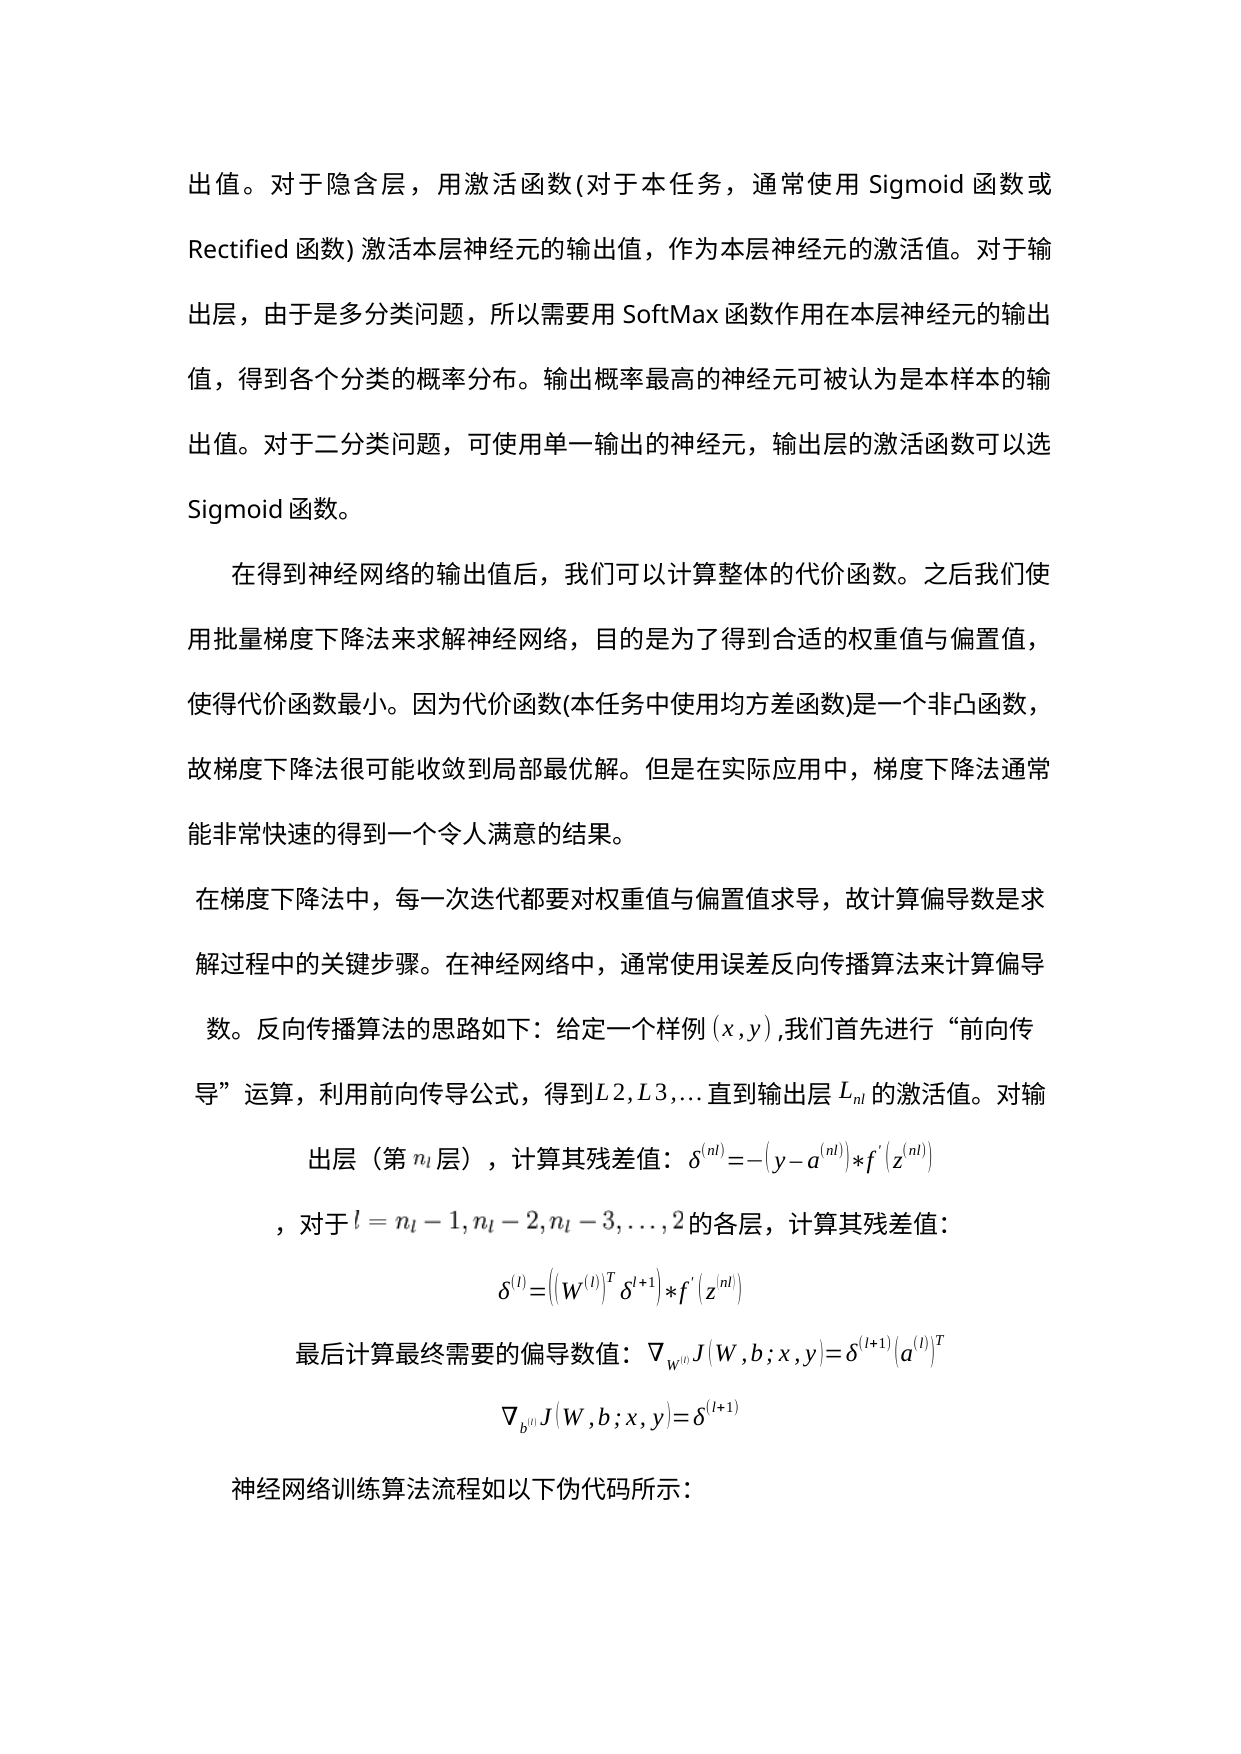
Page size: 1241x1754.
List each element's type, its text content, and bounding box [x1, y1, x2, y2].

text ，对于 的各层，计算其残差值： [187, 1190, 1053, 1320]
text 神经网络训练算法流程如以下伪代码所示： [187, 1455, 1053, 1520]
picture [355, 1210, 683, 1234]
text 最后计算最终需要的偏导数值： [187, 1320, 1053, 1385]
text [187, 150, 1053, 540]
text 在得到神经网络的输出值后，我们可以计算整体的代价函数。之后我们使用批量梯度下降法来求解神经网络，目的是为了得到合适的权重值与偏置值，使得代价函数最小。因为代价函数(本任务中使用均方差函数)是一个非凸函数，故梯度下降法很可能收敛到局部最优解。但是在实际应用中，梯度下降法通常能非常快速的得到一个令人满意的结果。 [187, 540, 1053, 865]
text 在梯度下降法中，每一次迭代都要对权重值与偏置值求导，故计算偏导数是求解过程中的关键步骤。在神经网络中，通常使用误差反向传播算法来计算偏导数。反向传播算法的思路如下：给定一个样例 ,我们首先进行“前向传导”运算，利用前向传导公式，得到 直到输出层 的激活值。对输出层（第 层），计算其残差值： [187, 865, 1053, 1190]
picture [413, 1154, 431, 1169]
